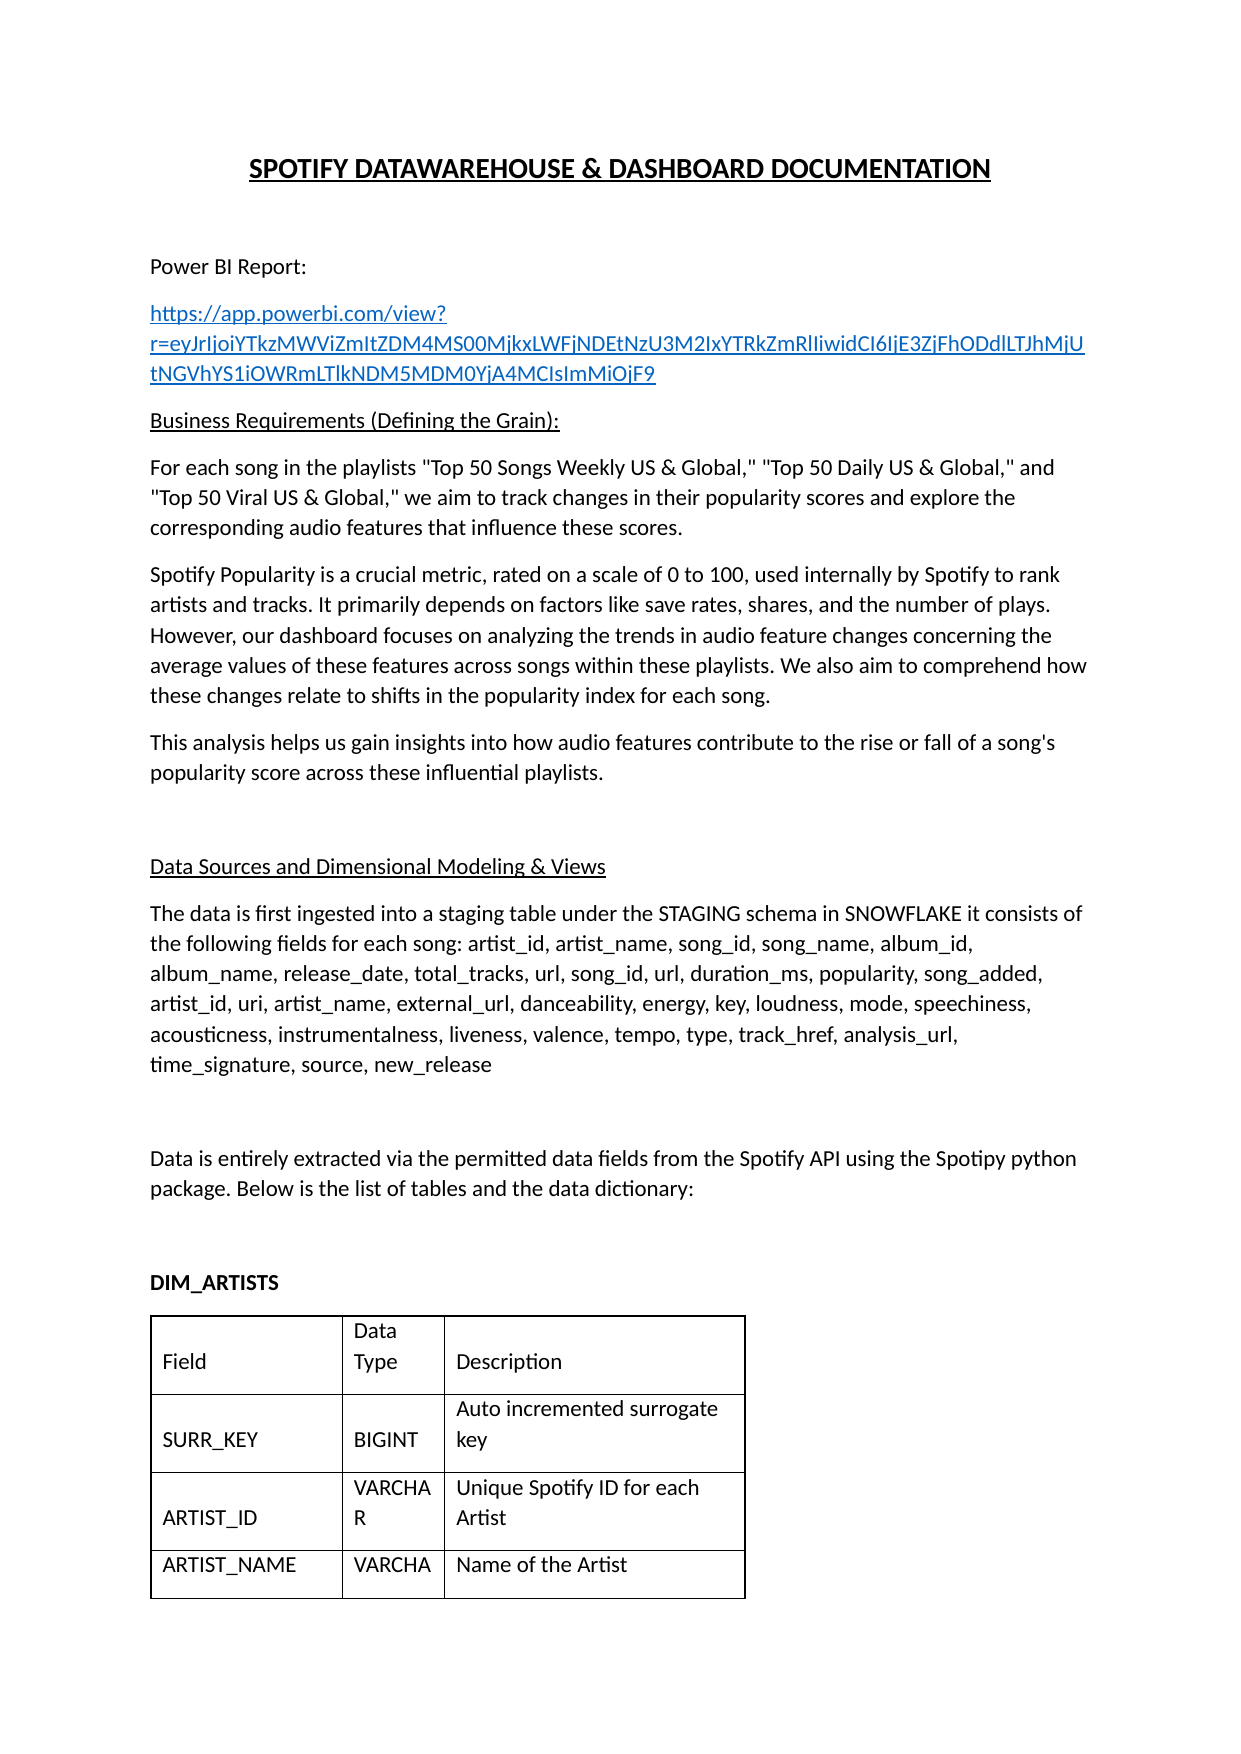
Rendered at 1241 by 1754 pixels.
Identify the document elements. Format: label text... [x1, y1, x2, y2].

table_cell BIGINT [343, 1395, 444, 1472]
text Data is entirely extracted via the permitted data fields from the Spotify API using the Spotipy python package. Below is the list of tables and the data dictionary: [150, 1144, 1090, 1202]
text SPOTIFY DATAWAREHOUSE & DASHBOARD DOCUMENTATION [150, 150, 1090, 186]
table_cell ARTIST_ID [152, 1473, 342, 1549]
text The data is first ingested into a staging table under the STAGING schema in SNOWFLAKE it consists of the following fields for each song: artist_id, artist_name, song_id, song_name, album_id, album_name, release_date, total_tracks, url, song_id, url, duration_ms, popularity, song_added, artist_id, uri, artist_name, external_url, danceability, energy, key, loudness, mode, speechiness, acousticness, instrumentalness, liveness, valence, tempo, type, track_href, analysis_url, time_signature, source, new_release [150, 899, 1090, 1078]
text This analysis helps us gain insights into how audio features contribute to the rise or fall of a song's popularity score across these influential playlists. [150, 728, 1090, 786]
text For each song in the playlists "Top 50 Songs Weekly US & Global," "Top 50 Daily US & Global," and "Top 50 Viral US & Global," we aim to track changes in their popularity scores and explore the corresponding audio features that influence these scores. [150, 453, 1090, 541]
text DIM_ARTISTS [150, 1268, 1090, 1296]
table_cell ARTIST_NAME [152, 1551, 342, 1597]
table_cell Unique Spotify ID for each Artist [445, 1473, 744, 1549]
table_cell Auto incremented surrogate key [445, 1395, 744, 1472]
text Data Sources and Dimensional Modeling & Views [150, 852, 1090, 880]
table_header Field [152, 1317, 342, 1393]
table_header Data Type [343, 1317, 444, 1393]
text Power BI Report: [150, 252, 1090, 280]
table_cell VARCHAR [343, 1551, 444, 1597]
table_cell Name of the Artist [445, 1551, 744, 1597]
table_header Description [445, 1317, 744, 1393]
text https://app.powerbi.com/view?r=eyJrIjoiYTkzMWViZmItZDM4MS00MjkxLWFjNDEtNzU3M2IxYTRkZmRlIiwidCI6IjE3ZjFhODdlLTJhMjUtNGVhYS1iOWRmLTlkNDM5MDM0YjA4MCIsImMiOjF9 [150, 299, 1090, 387]
text Spotify Popularity is a crucial metric, rated on a scale of 0 to 100, used internally by Spotify to rank artists and tracks. It primarily depends on factors like save rates, shares, and the number of plays. However, our dashboard focuses on analyzing the trends in audio feature changes concerning the average values of these features across songs within these playlists. We also aim to comprehend how these changes relate to shifts in the popularity index for each song. [150, 560, 1090, 709]
table_cell SURR_KEY [152, 1395, 342, 1472]
table_cell VARCHAR [343, 1473, 444, 1549]
text Business Requirements (Defining the Grain): [150, 406, 1090, 434]
